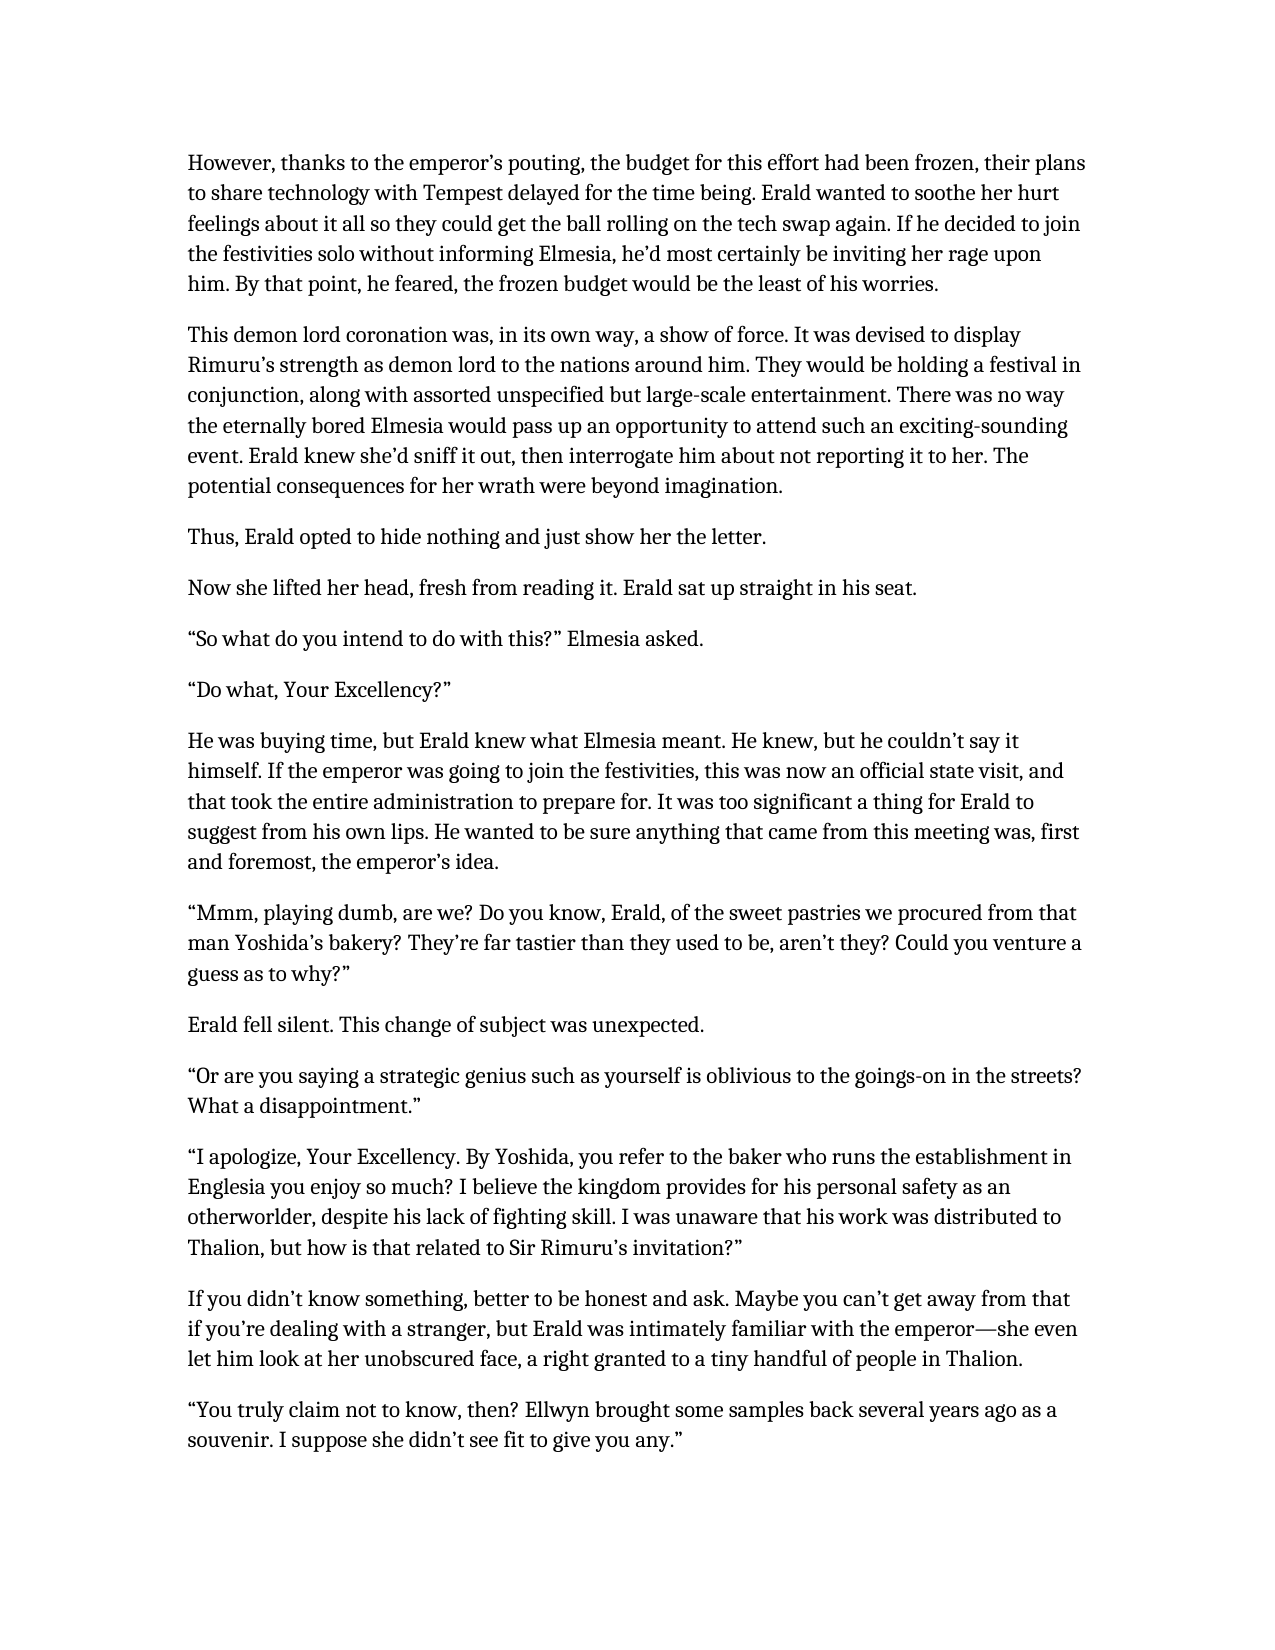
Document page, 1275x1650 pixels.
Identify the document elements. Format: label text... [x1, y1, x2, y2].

text Thus, Erald opted to hide nothing and just show her the letter. [187, 524, 1087, 550]
text “You truly claim not to know, then? Ellwyn brought some samples back several years ago as a souvenir. I suppose she didn’t see fit to give you any.” [187, 1397, 1087, 1453]
text If you didn’t know something, better to be honest and ask. Maybe you can’t get away from that if you’re dealing with a stranger, but Erald was intimately familiar with the emperor—she even let him look at her unobscured face, a right granted to a tiny handful of people in Thalion. [187, 1285, 1087, 1372]
text “I apologize, Your Excellency. By Yoshida, you refer to the baker who runs the establishment in Englesia you enjoy so much? I believe the kingdom provides for his personal safety as an otherworlder, despite his lack of fighting skill. I was unaware that his work was distributed to Thalion, but how is that related to Sir Rimuru’s invitation?” [187, 1144, 1087, 1261]
text “Or are you saying a strategic genius such as yourself is oblivious to the goings-on in the streets? What a disappointment.” [187, 1062, 1087, 1119]
text He was buying time, but Erald knew what Elmesia meant. He knew, but he couldn’t say it himself. If the emperor was going to join the festivities, this was now an official state visit, and that took the entire administration to prepare for. It was too significant a thing for Erald to suggest from his own lips. He wanted to be sure anything that came from this meeting was, first and foremost, the emperor’s idea. [187, 728, 1087, 875]
text This demon lord coronation was, in its own way, a show of force. It was devised to display Rimuru’s strength as demon lord to the nations around him. They would be holding a festival in conjunction, along with assorted unspecified but large-scale entertainment. There was no way the eternally bored Elmesia would pass up an opportunity to attend such an exciting-sounding event. Erald knew she’d sniff it out, then interrogate him about not reporting it to her. The potential consequences for her wrath were beyond imagination. [187, 322, 1087, 499]
text “Do what, Your Excellency?” [187, 677, 1087, 703]
text “So what do you intend to do with this?” Elmesia asked. [187, 626, 1087, 652]
text “Mmm, playing dumb, are we? Do you know, Erald, of the sweet pastries we procured from that man Yoshida’s bakery? They’re far tastier than they used to be, aren’t they? Could you venture a guess as to why?” [187, 900, 1087, 987]
text However, thanks to the emperor’s pouting, the budget for this effort had been frozen, their plans to share technology with Tempest delayed for the time being. Erald wanted to soothe her hurt feelings about it all so they could get the ball rolling on the tech swap again. If he decided to join the festivities solo without informing Elmesia, he’d most certainly be inviting her rage upon him. By that point, he feared, the frozen budget would be the least of his worries. [187, 150, 1087, 297]
text Erald fell silent. This change of subject was unexpected. [187, 1011, 1087, 1038]
text Now she lifted her head, fresh from reading it. Erald sat up straight in his seat. [187, 575, 1087, 601]
